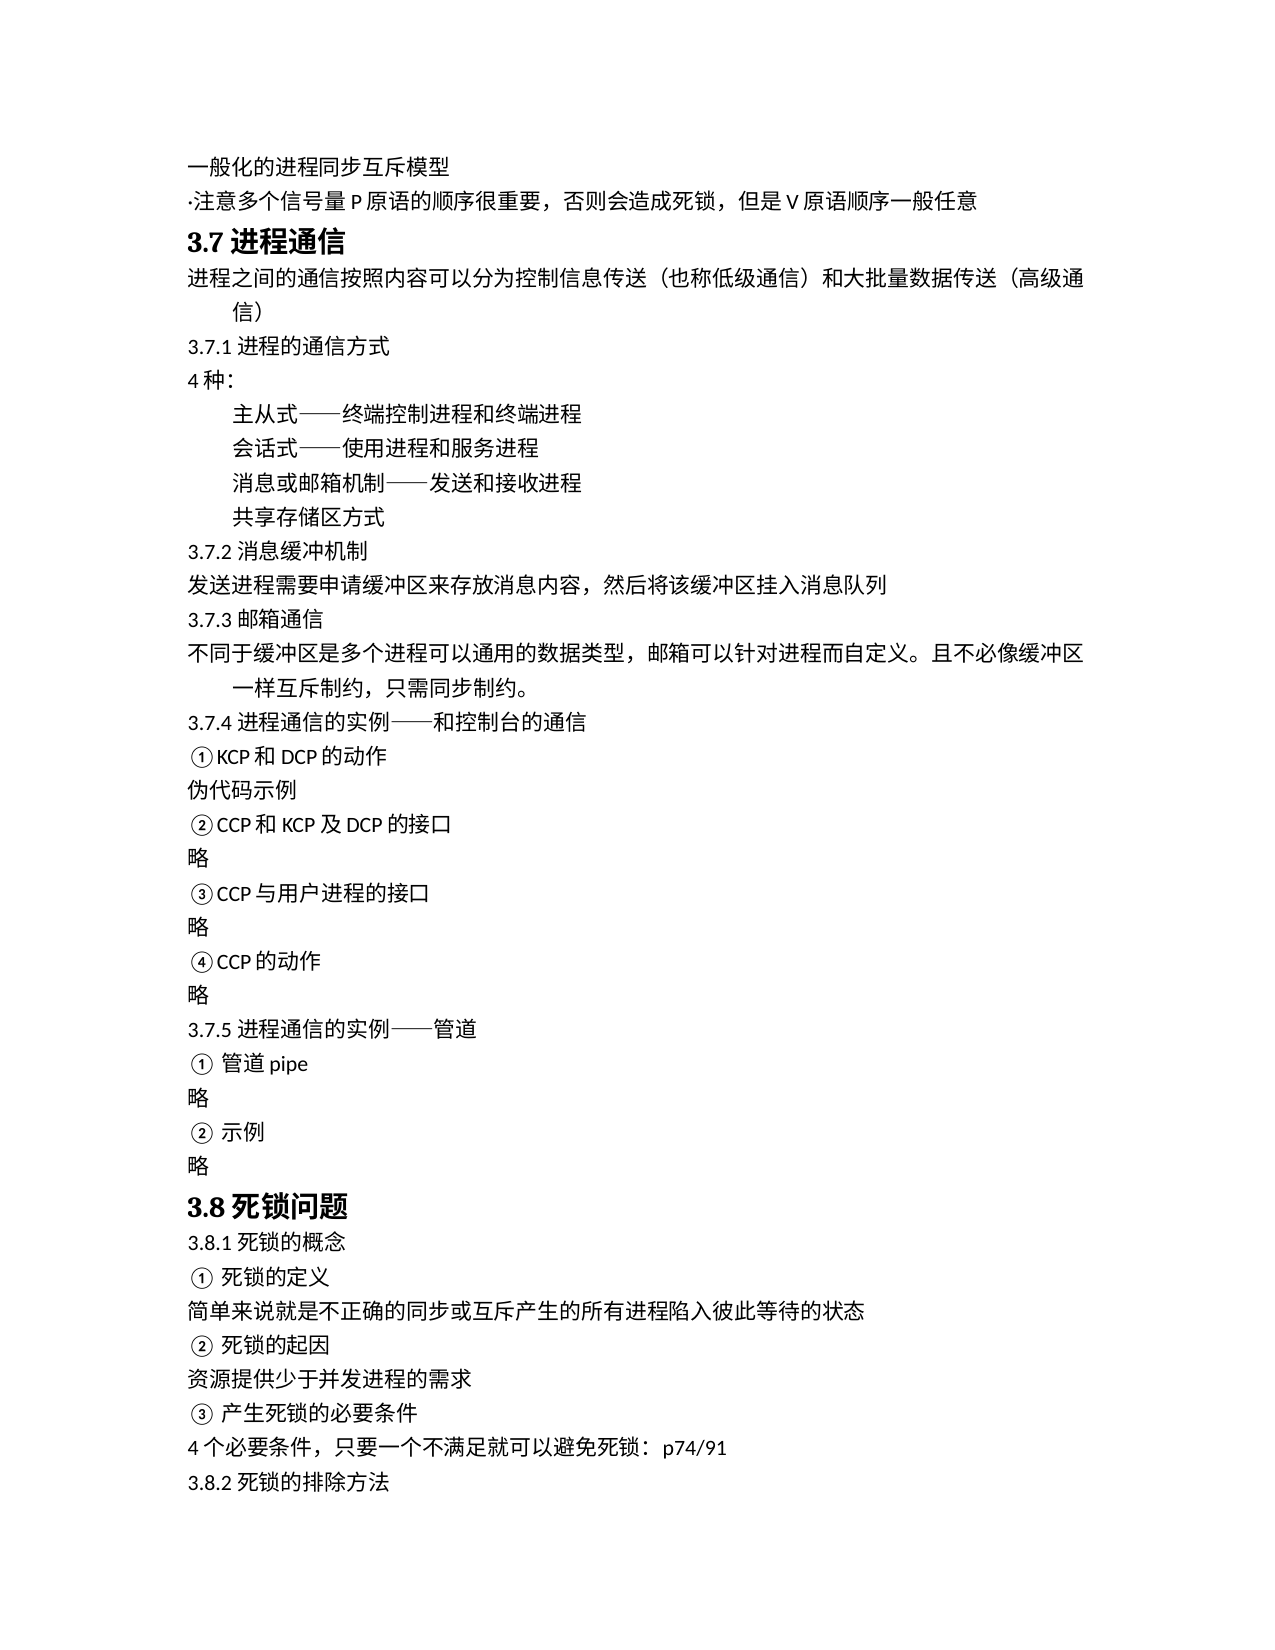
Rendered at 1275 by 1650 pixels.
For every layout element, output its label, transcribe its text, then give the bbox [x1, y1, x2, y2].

text ②死锁的起因 [187, 1328, 1087, 1359]
text 略 [187, 1149, 1087, 1181]
text 3.8 死锁问题 [187, 1183, 1087, 1225]
text 主从式——终端控制进程和终端进程 [187, 397, 1087, 429]
text 共享存储区方式 [187, 500, 1087, 531]
text ③CCP与用户进程的接口 [187, 876, 1087, 907]
text ④CCP的动作 [187, 944, 1087, 976]
text 伪代码示例 [187, 773, 1087, 805]
text ①管道pipe [187, 1046, 1087, 1078]
text 4种： [187, 363, 1087, 395]
text 3.8.2 死锁的排除方法 [187, 1464, 1087, 1496]
text 3.7.1 进程的通信方式 [187, 329, 1087, 361]
text 略 [187, 841, 1087, 873]
text ①死锁的定义 [187, 1259, 1087, 1291]
text 消息或邮箱机制——发送和接收进程 [187, 466, 1087, 497]
text 略 [187, 1081, 1087, 1112]
text ①KCP和DCP的动作 [187, 739, 1087, 771]
text 3.7.4 进程通信的实例——和控制台的通信 [187, 705, 1087, 736]
text 一般化的进程同步互斥模型 [187, 150, 1087, 182]
text 3.7.3 邮箱通信 [187, 602, 1087, 634]
text 3.8.1 死锁的概念 [187, 1225, 1087, 1257]
text 进程之间的通信按照内容可以分为控制信息传送（也称低级通信）和大批量数据传送（高级通信） [187, 261, 1087, 326]
text ·注意多个信号量P原语的顺序很重要，否则会造成死锁，但是V原语顺序一般任意 [187, 184, 1087, 216]
text 会话式——使用进程和服务进程 [187, 431, 1087, 463]
text 3.7.2 消息缓冲机制 [187, 534, 1087, 566]
text 简单来说就是不正确的同步或互斥产生的所有进程陷入彼此等待的状态 [187, 1294, 1087, 1325]
text 4个必要条件，只要一个不满足就可以避免死锁：p74/91 [187, 1430, 1087, 1462]
text ②CCP和KCP及DCP的接口 [187, 807, 1087, 839]
text 略 [187, 910, 1087, 941]
text 资源提供少于并发进程的需求 [187, 1362, 1087, 1394]
text 不同于缓冲区是多个进程可以通用的数据类型，邮箱可以针对进程而自定义。且不必像缓冲区一样互斥制约，只需同步制约。 [187, 636, 1087, 702]
text 3.7.5 进程通信的实例——管道 [187, 1012, 1087, 1044]
text ③产生死锁的必要条件 [187, 1396, 1087, 1428]
text 3.7 进程通信 [187, 218, 1087, 261]
text ②示例 [187, 1115, 1087, 1146]
text 发送进程需要申请缓冲区来存放消息内容，然后将该缓冲区挂入消息队列 [187, 568, 1087, 600]
text 略 [187, 978, 1087, 1010]
